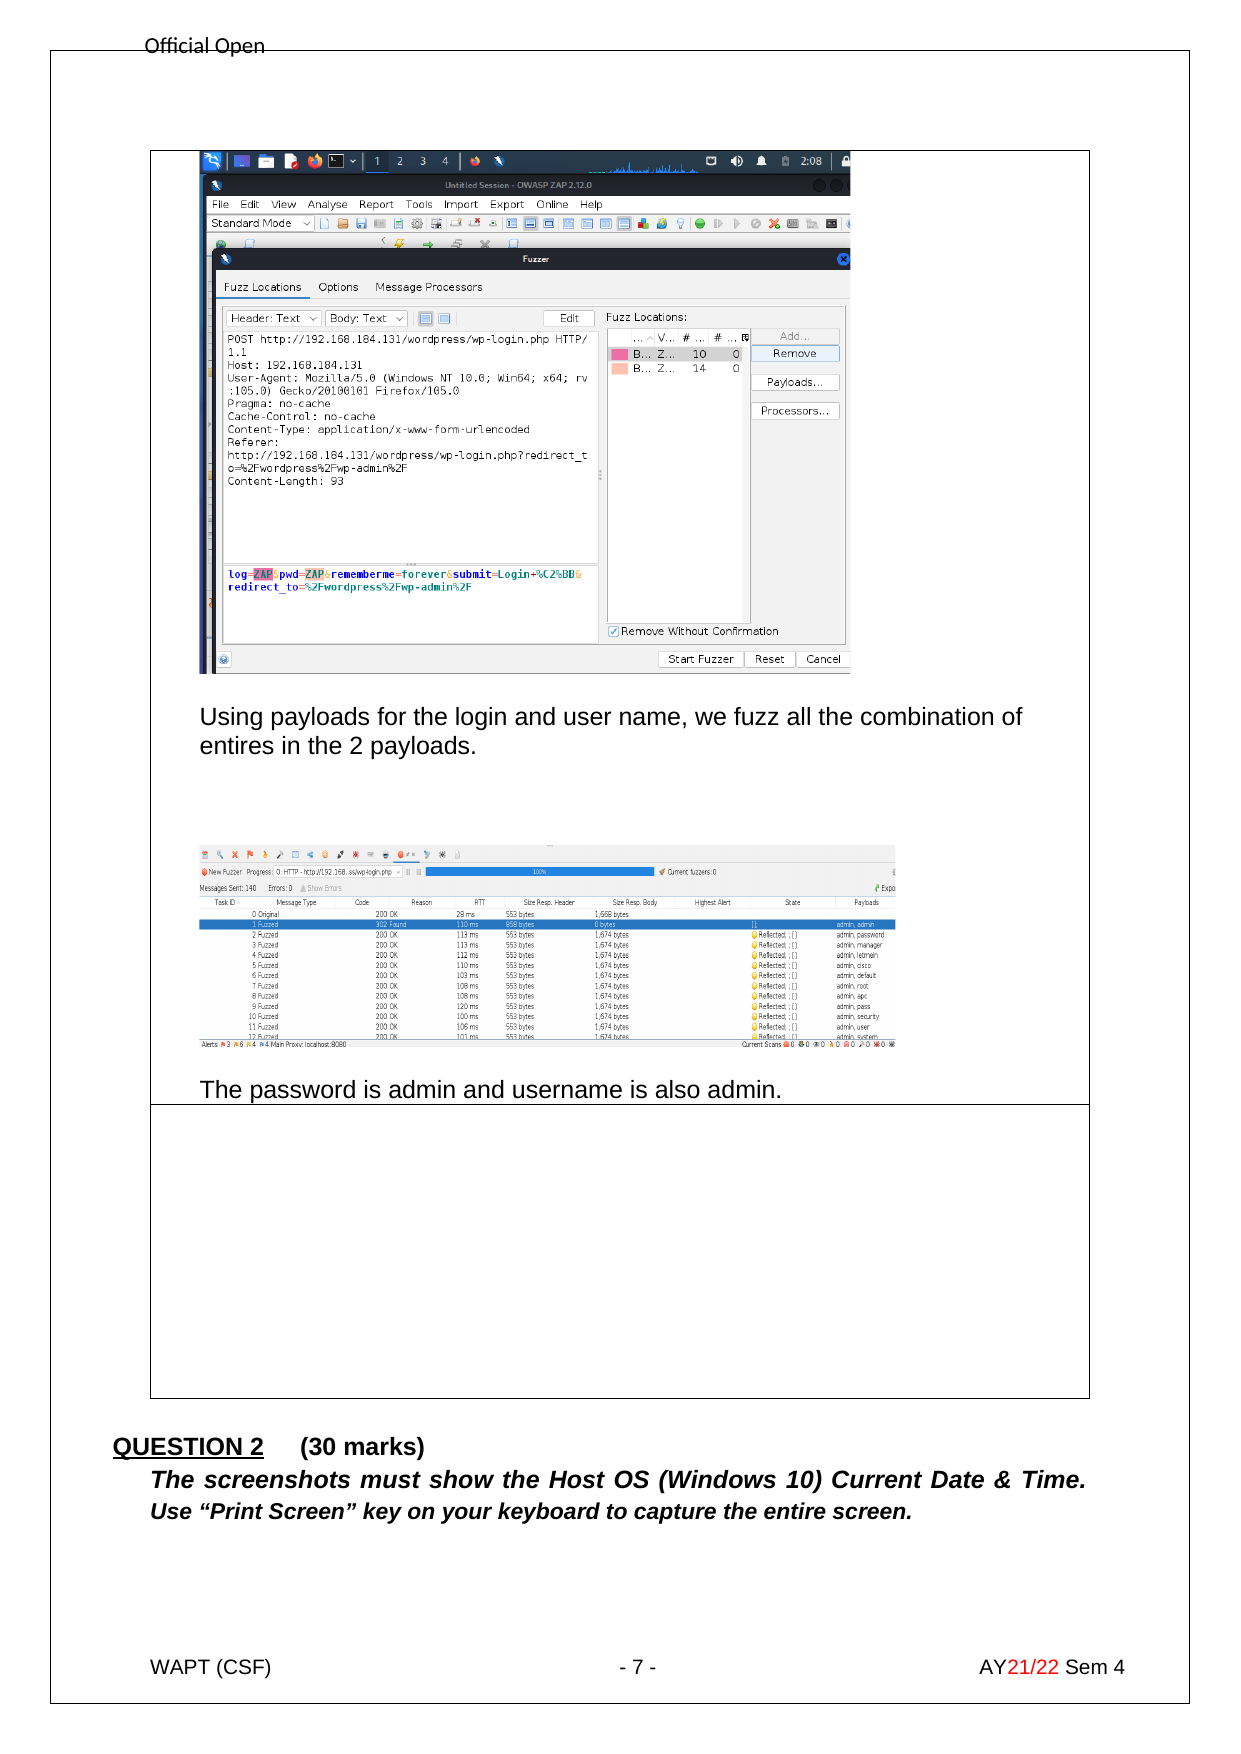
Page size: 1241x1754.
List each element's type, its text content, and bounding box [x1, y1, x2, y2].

text The screenshots must show the Host OS (Windows 10) Current Date & Time. Use “Print Screen” key on your keyboard to capture the entire screen. [150, 1465, 1090, 1524]
picture [199, 151, 851, 674]
table_cell [151, 1105, 1089, 1398]
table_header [151, 151, 1089, 1104]
picture [199, 845, 896, 1047]
text QUESTION 2 (30 marks) [112, 1432, 1090, 1461]
